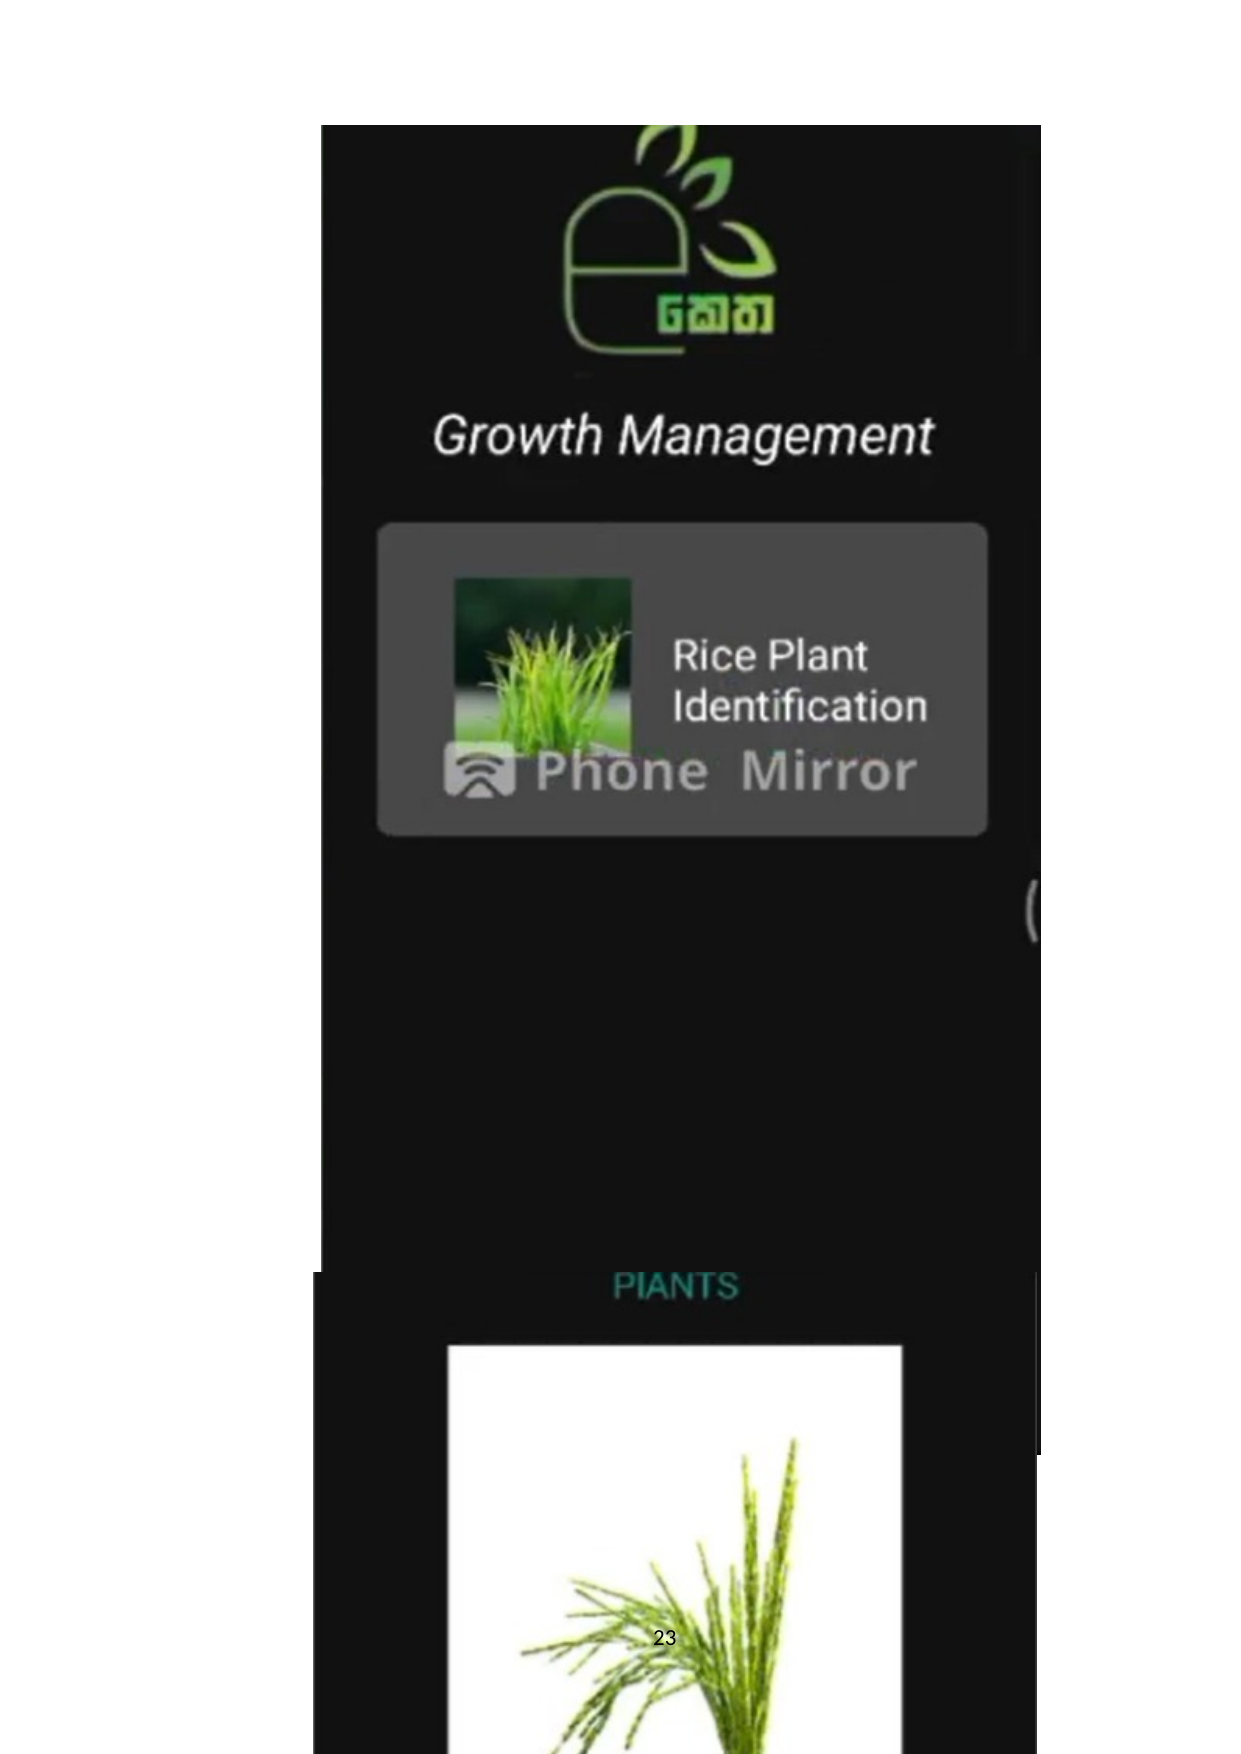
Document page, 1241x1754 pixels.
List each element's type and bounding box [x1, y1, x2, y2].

picture [313, 125, 1041, 1754]
